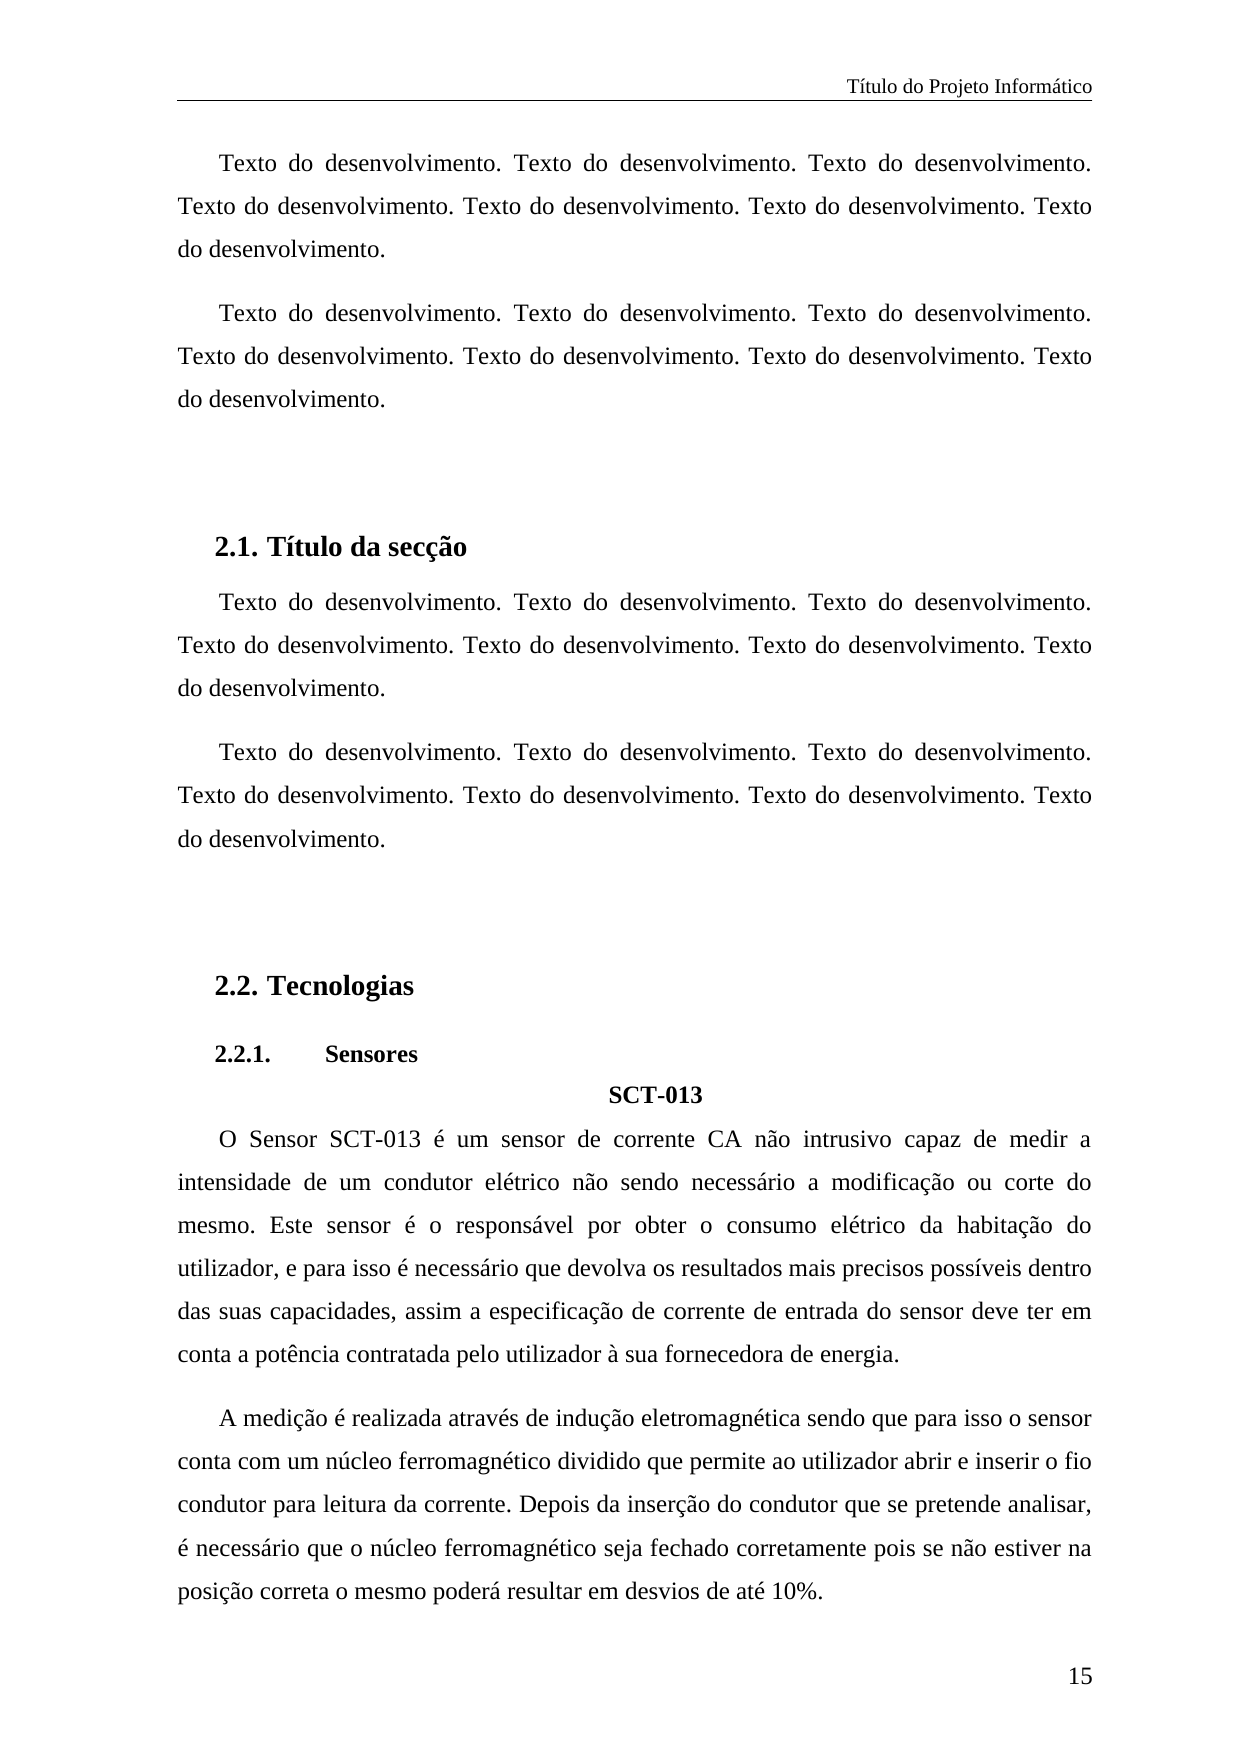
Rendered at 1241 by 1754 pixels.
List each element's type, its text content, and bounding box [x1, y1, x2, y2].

subtitle Título da secção [214, 529, 1092, 562]
subtitle Sensores [214, 1039, 1092, 1068]
subtitle Tecnologias [214, 968, 1092, 1002]
subtitle SCT-013 [177, 1081, 1092, 1109]
text A medição é realizada através de indução eletromagnética sendo que para isso o sensor conta com um núcleo ferromagnético dividido que permite ao utilizador abrir e inserir o fio condutor para leitura da corrente. Depois da inserção do condutor que se pretende analisar, é necessário que o núcleo ferromagnético seja fechado corretamente pois se não estiver na posição correta o mesmo poderá resultar em desvios de até 10%. [177, 1403, 1092, 1604]
text O Sensor SCT-013 é um sensor de corrente CA não intrusivo capaz de medir a intensidade de um condutor elétrico não sendo necessário a modificação ou corte do mesmo. Este sensor é o responsável por obter o consumo elétrico da habitação do utilizador, e para isso é necessário que devolva os resultados mais precisos possíveis dentro das suas capacidades, assim a especificação de corrente de entrada do sensor deve ter em conta a potência contratada pelo utilizador à sua fornecedora de energia. [177, 1124, 1092, 1368]
text Texto do desenvolvimento. Texto do desenvolvimento. Texto do desenvolvimento. Texto do desenvolvimento. Texto do desenvolvimento. Texto do desenvolvimento. Texto do desenvolvimento. [177, 148, 1092, 263]
text Texto do desenvolvimento. Texto do desenvolvimento. Texto do desenvolvimento. Texto do desenvolvimento. Texto do desenvolvimento. Texto do desenvolvimento. Texto do desenvolvimento. [177, 298, 1092, 413]
text Texto do desenvolvimento. Texto do desenvolvimento. Texto do desenvolvimento. Texto do desenvolvimento. Texto do desenvolvimento. Texto do desenvolvimento. Texto do desenvolvimento. [177, 587, 1092, 702]
text Texto do desenvolvimento. Texto do desenvolvimento. Texto do desenvolvimento. Texto do desenvolvimento. Texto do desenvolvimento. Texto do desenvolvimento. Texto do desenvolvimento. [177, 737, 1092, 852]
